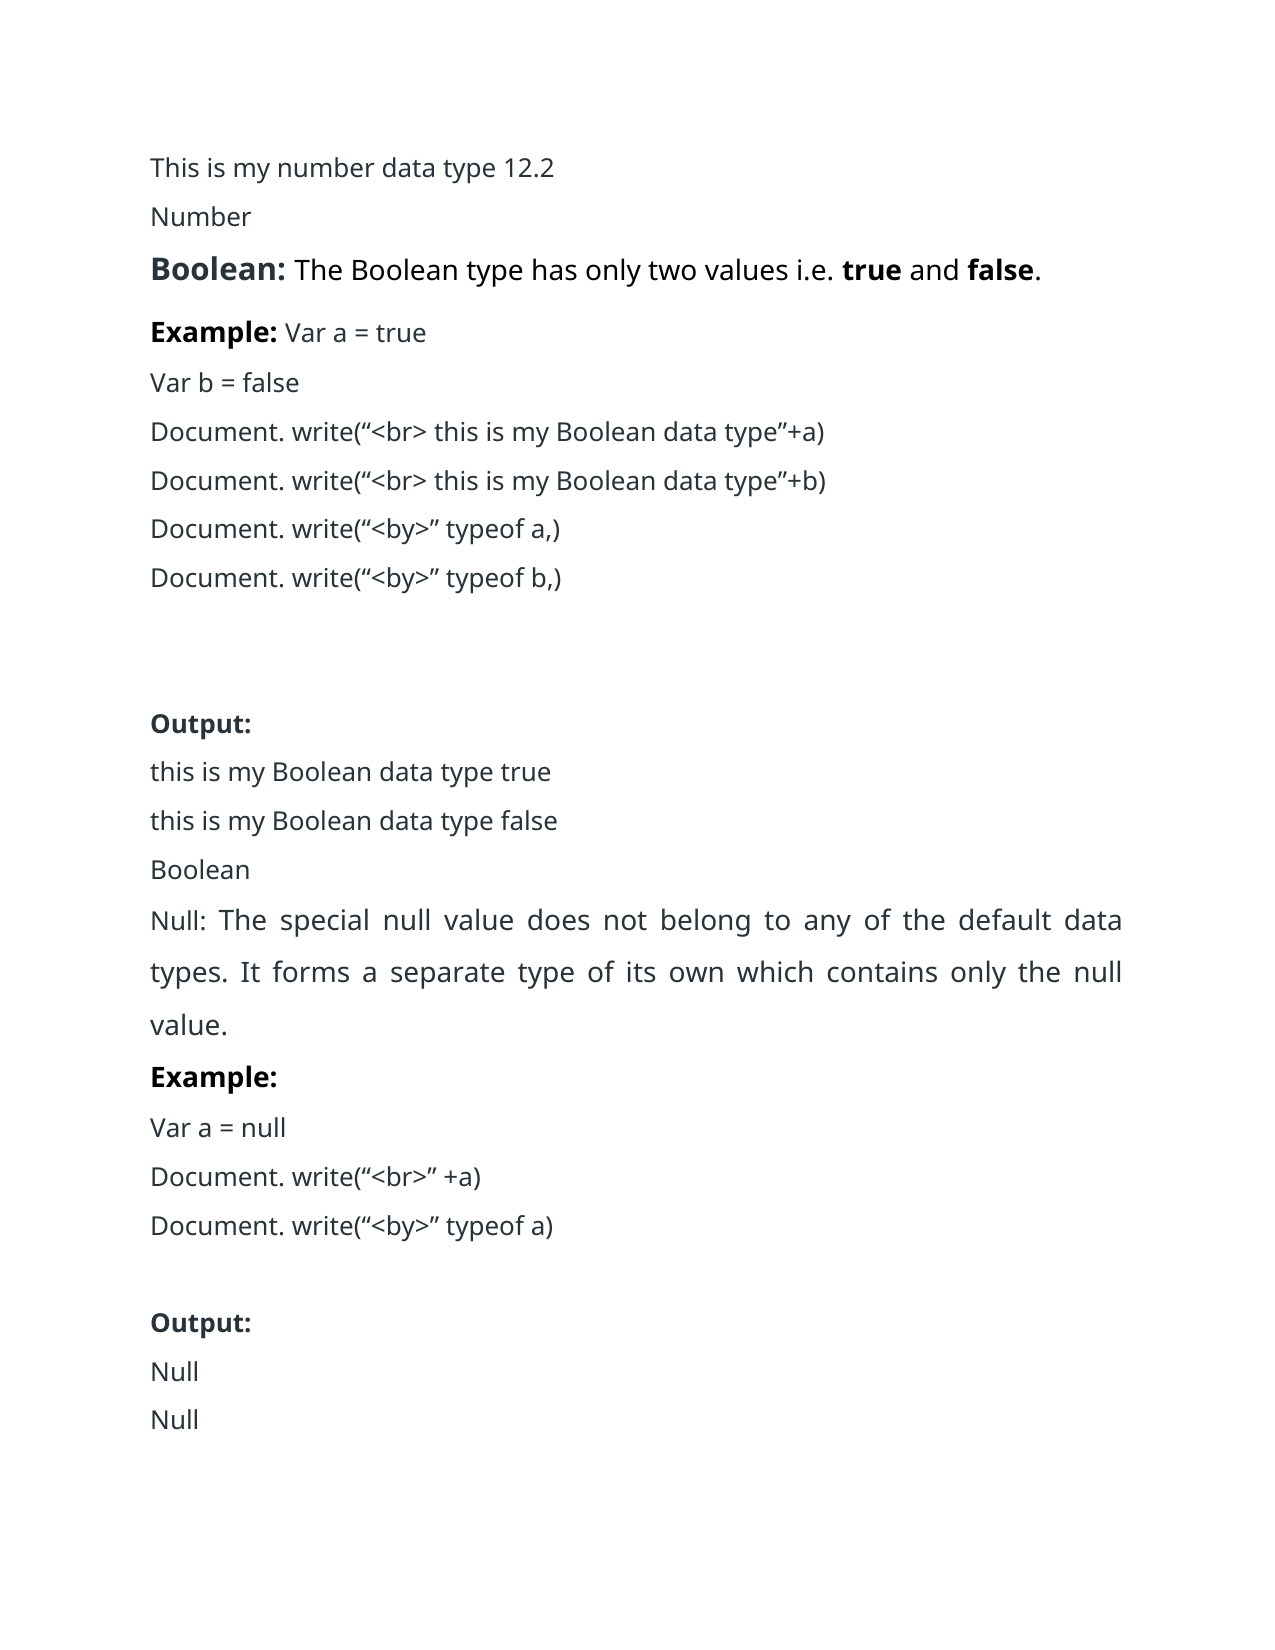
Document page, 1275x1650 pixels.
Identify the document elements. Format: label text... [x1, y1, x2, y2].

text Boolean: The Boolean type has only two values i.e. true and false. [150, 247, 1125, 290]
text Document. write(“<br>” +a) [150, 1158, 1125, 1194]
text Var a = null [150, 1110, 1125, 1145]
text Output: [150, 1304, 1125, 1340]
text Example: Var a = true [150, 312, 1125, 351]
text Null [150, 1402, 1125, 1437]
text Output: [150, 705, 1125, 741]
text Document. write(“<by>” typeof a) [150, 1207, 1125, 1243]
text Var b = false [150, 365, 1125, 400]
text Document. write(“<by>” typeof a,) [150, 511, 1125, 546]
text this is my Boolean data type true [150, 754, 1125, 789]
text Null: The special null value does not belong to any of the default data types. It forms a separate type of its own which contains only the null value. [150, 900, 1125, 1043]
text this is my Boolean data type false [150, 803, 1125, 838]
text Null [150, 1353, 1125, 1389]
text This is my number data type 12.2 [150, 150, 1125, 186]
text Example: [150, 1057, 1125, 1096]
text Boolean [150, 851, 1125, 887]
text Document. write(“<br> this is my Boolean data type”+b) [150, 462, 1125, 498]
text Number [150, 199, 1125, 234]
text Document. write(“<by>” typeof b,) [150, 559, 1125, 595]
text Document. write(“<br> this is my Boolean data type”+a) [150, 413, 1125, 449]
